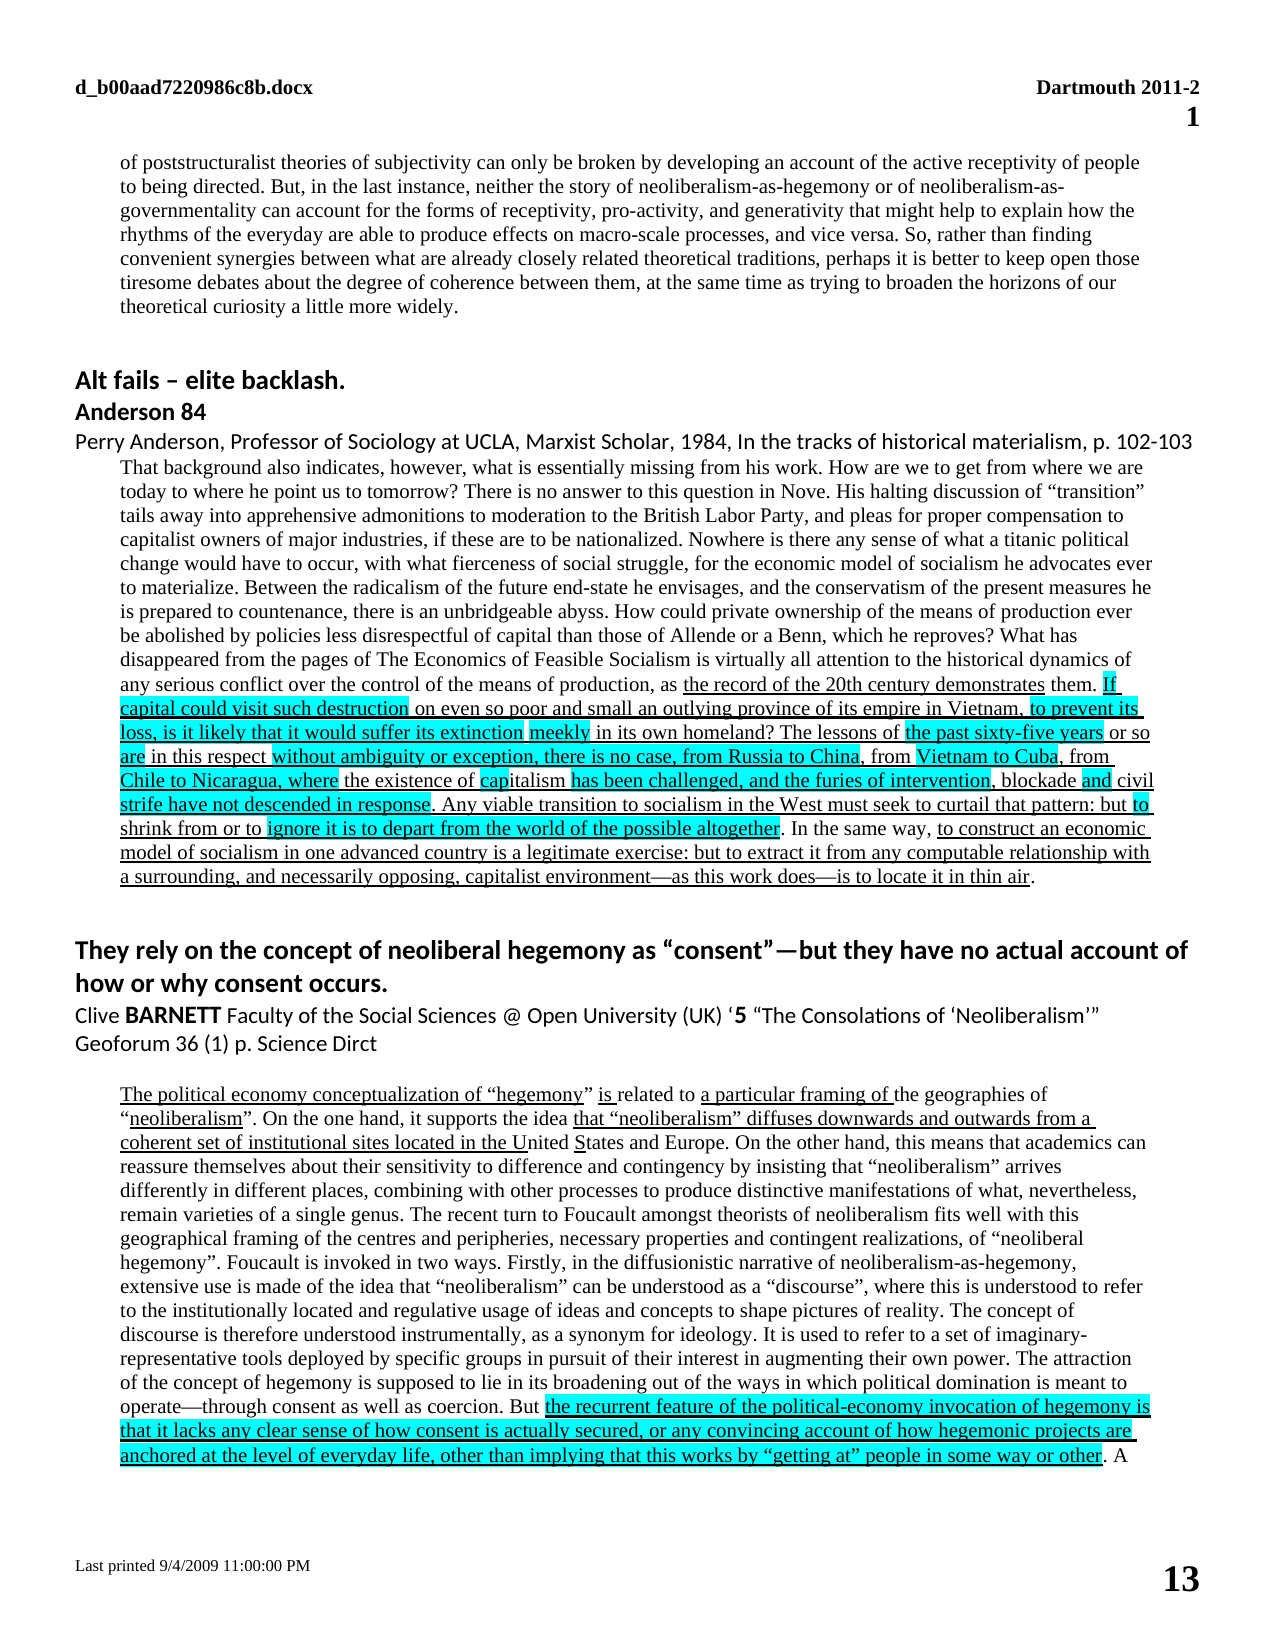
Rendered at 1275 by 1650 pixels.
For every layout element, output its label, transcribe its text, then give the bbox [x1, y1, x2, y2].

text That background also indicates, however, what is essentially missing from his work. How are we to get from where we are today to where he point us to tomorrow? There is no answer to this question in Nove. His halting discussion of “transition” tails away into apprehensive admonitions to moderation to the British Labor Party, and pleas for proper compensation to capitalist owners of major industries, if these are to be nationalized. Nowhere is there any sense of what a titanic political change would have to occur, with what fierceness of social struggle, for the economic model of socialism he advocates ever to materialize. Between the radicalism of the future end-state he envisages, and the conservatism of the present measures he is prepared to countenance, there is an unbridgeable abyss. How could private ownership of the means of production ever be abolished by policies less disrespectful of capital than those of Allende or a Benn, which he reproves? What has disappeared from the pages of The Economics of Feasible Socialism is virtually all attention to the historical dynamics of any serious conflict over the control of the means of production, as the record of the 20th century demonstrates them. If capital could visit such destruction on even so poor and small an outlying province of its empire in Vietnam, to prevent its loss, is it likely that it would suffer its extinction meekly in its own homeland? The lessons of the past sixty-five years or so are in this respect without ambiguity or exception, there is no case, from Russia to China, from Vietnam to Cuba, from Chile to Nicaragua, where the existence of capitalism has been challenged, and the furies of intervention, blockade and civil strife have not descended in response. Any viable transition to socialism in the West must seek to curtail that pattern: but to shrink from or to ignore it is to depart from the world of the possible altogether. In the same way, to construct an economic model of socialism in one advanced country is a legitimate exercise: but to extract it from any computable relationship with a surrounding, and necessarily opposing, capitalist environment—as this work does—is to locate it in thin air. [120, 455, 1155, 888]
text Perry Anderson, Professor of Sociology at UCLA, Marxist Scholar, 1984, In the tracks of historical materialism, p. 102-103 [75, 427, 1200, 455]
text The political economy conceptualization of “hegemony” is related to a particular framing of the geographies of “neoliberalism”. On the one hand, it supports the idea that “neoliberalism” diffuses downwards and outwards from a coherent set of institutional sites located in the United States and Europe. On the other hand, this means that academics can reassure themselves about their sensitivity to difference and contingency by insisting that “neoliberalism” arrives differently in different places, combining with other processes to produce distinctive manifestations of what, nevertheless, remain varieties of a single genus. The recent turn to Foucault amongst theorists of neoliberalism fits well with this geographical framing of the centres and peripheries, necessary properties and contingent realizations, of “neoliberal hegemony”. Foucault is invoked in two ways. Firstly, in the diffusionistic narrative of neoliberalism-as-hegemony, extensive use is made of the idea that “neoliberalism” can be understood as a “discourse”, where this is understood to refer to the institutionally located and regulative usage of ideas and concepts to shape pictures of reality. The concept of discourse is therefore understood instrumentally, as a synonym for ideology. It is used to refer to a set of imaginary-representative tools deployed by specific groups in pursuit of their interest in augmenting their own power. The attraction of the concept of hegemony is supposed to lie in its broadening out of the ways in which political domination is meant to operate—through consent as well as coercion. But the recurrent feature of the political-economy invocation of hegemony is that it lacks any clear sense of how consent is actually secured, or any convincing account of how hegemonic projects are anchored at the level of everyday life, other than implying that this works by “getting at” people in some way or other. A [120, 1082, 1155, 1467]
text Clive BARNETT Faculty of the Social Sciences @ Open University (UK) ‘5 “The Consolations of ‘Neoliberalism’” Geoforum 36 (1) p. Science Dirct [75, 999, 1200, 1057]
subtitle Alt fails – elite backlash. [75, 363, 1200, 396]
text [120, 150, 1155, 318]
text Anderson 84 [75, 396, 1200, 427]
subtitle They rely on the concept of neoliberal hegemony as “consent”—but they have no actual account of how or why consent occurs. [75, 933, 1200, 999]
